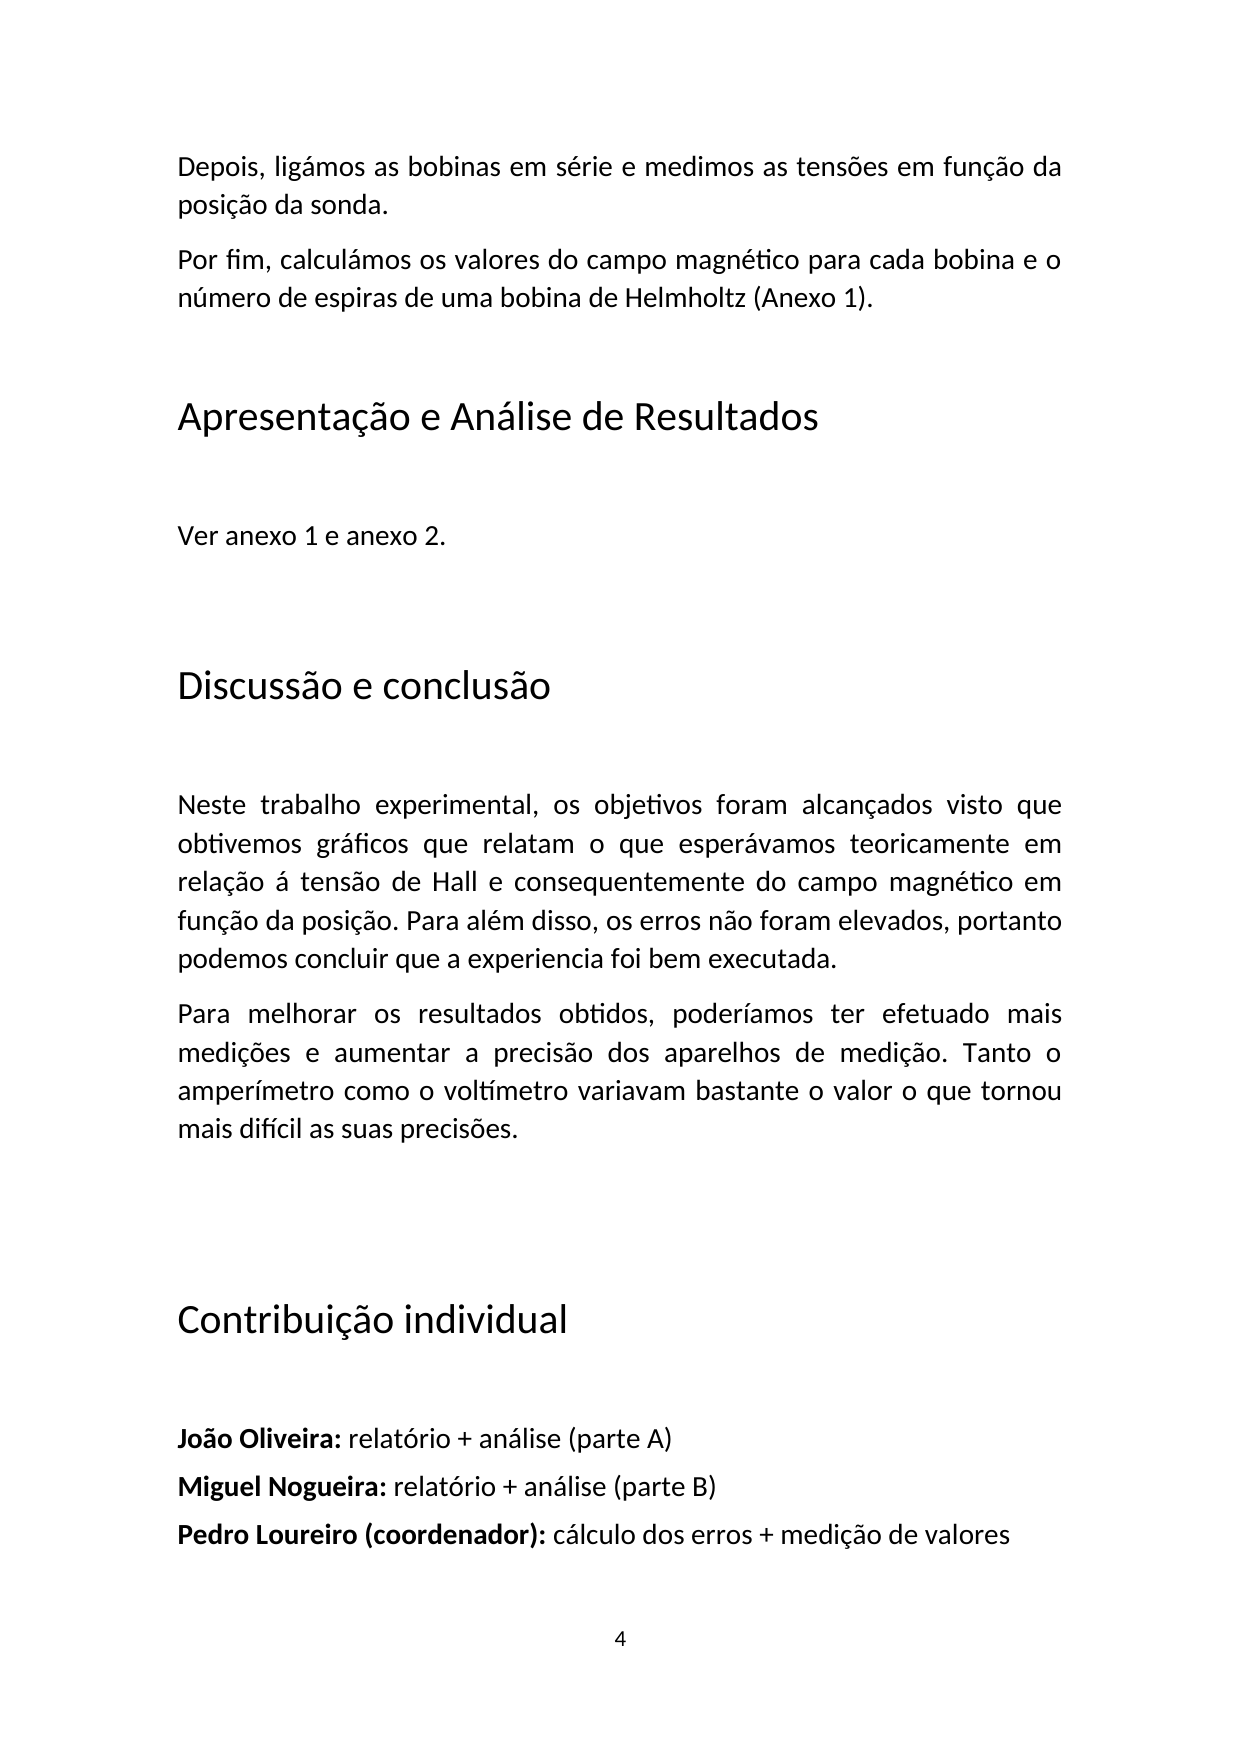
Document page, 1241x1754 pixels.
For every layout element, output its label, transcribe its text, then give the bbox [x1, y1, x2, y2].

text Apresentação e Análise de Resultados [177, 390, 1063, 441]
text Pedro Loureiro (coordenador): cálculo dos erros + medição de valores [177, 1516, 1063, 1552]
text Discussão e conclusão [177, 659, 1063, 710]
text Neste trabalho experimental, os objetivos foram alcançados visto que obtivemos gráficos que relatam o que esperávamos teoricamente em relação á tensão de Hall e consequentemente do campo magnético em função da posição. Para além disso, os erros não foram elevados, portanto podemos concluir que a experiencia foi bem executada. [177, 786, 1063, 976]
text Miguel Nogueira: relatório + análise (parte B) [177, 1468, 1063, 1504]
text Por fim, calculámos os valores do campo magnético para cada bobina e o número de espiras de uma bobina de Helmholtz (Anexo 1). [177, 241, 1063, 315]
text Para melhorar os resultados obtidos, poderíamos ter efetuado mais medições e aumentar a precisão dos aparelhos de medição. Tanto o amperímetro como o voltímetro variavam bastante o valor o que tornou mais difícil as suas precisões. [177, 995, 1063, 1146]
text João Oliveira: relatório + análise (parte A) [177, 1420, 1063, 1456]
text Ver anexo 1 e anexo 2. [177, 517, 1063, 552]
text Depois, ligámos as bobinas em série e medimos as tensões em função da posição da sonda. [177, 148, 1063, 222]
text Contribuição individual [177, 1293, 1063, 1344]
